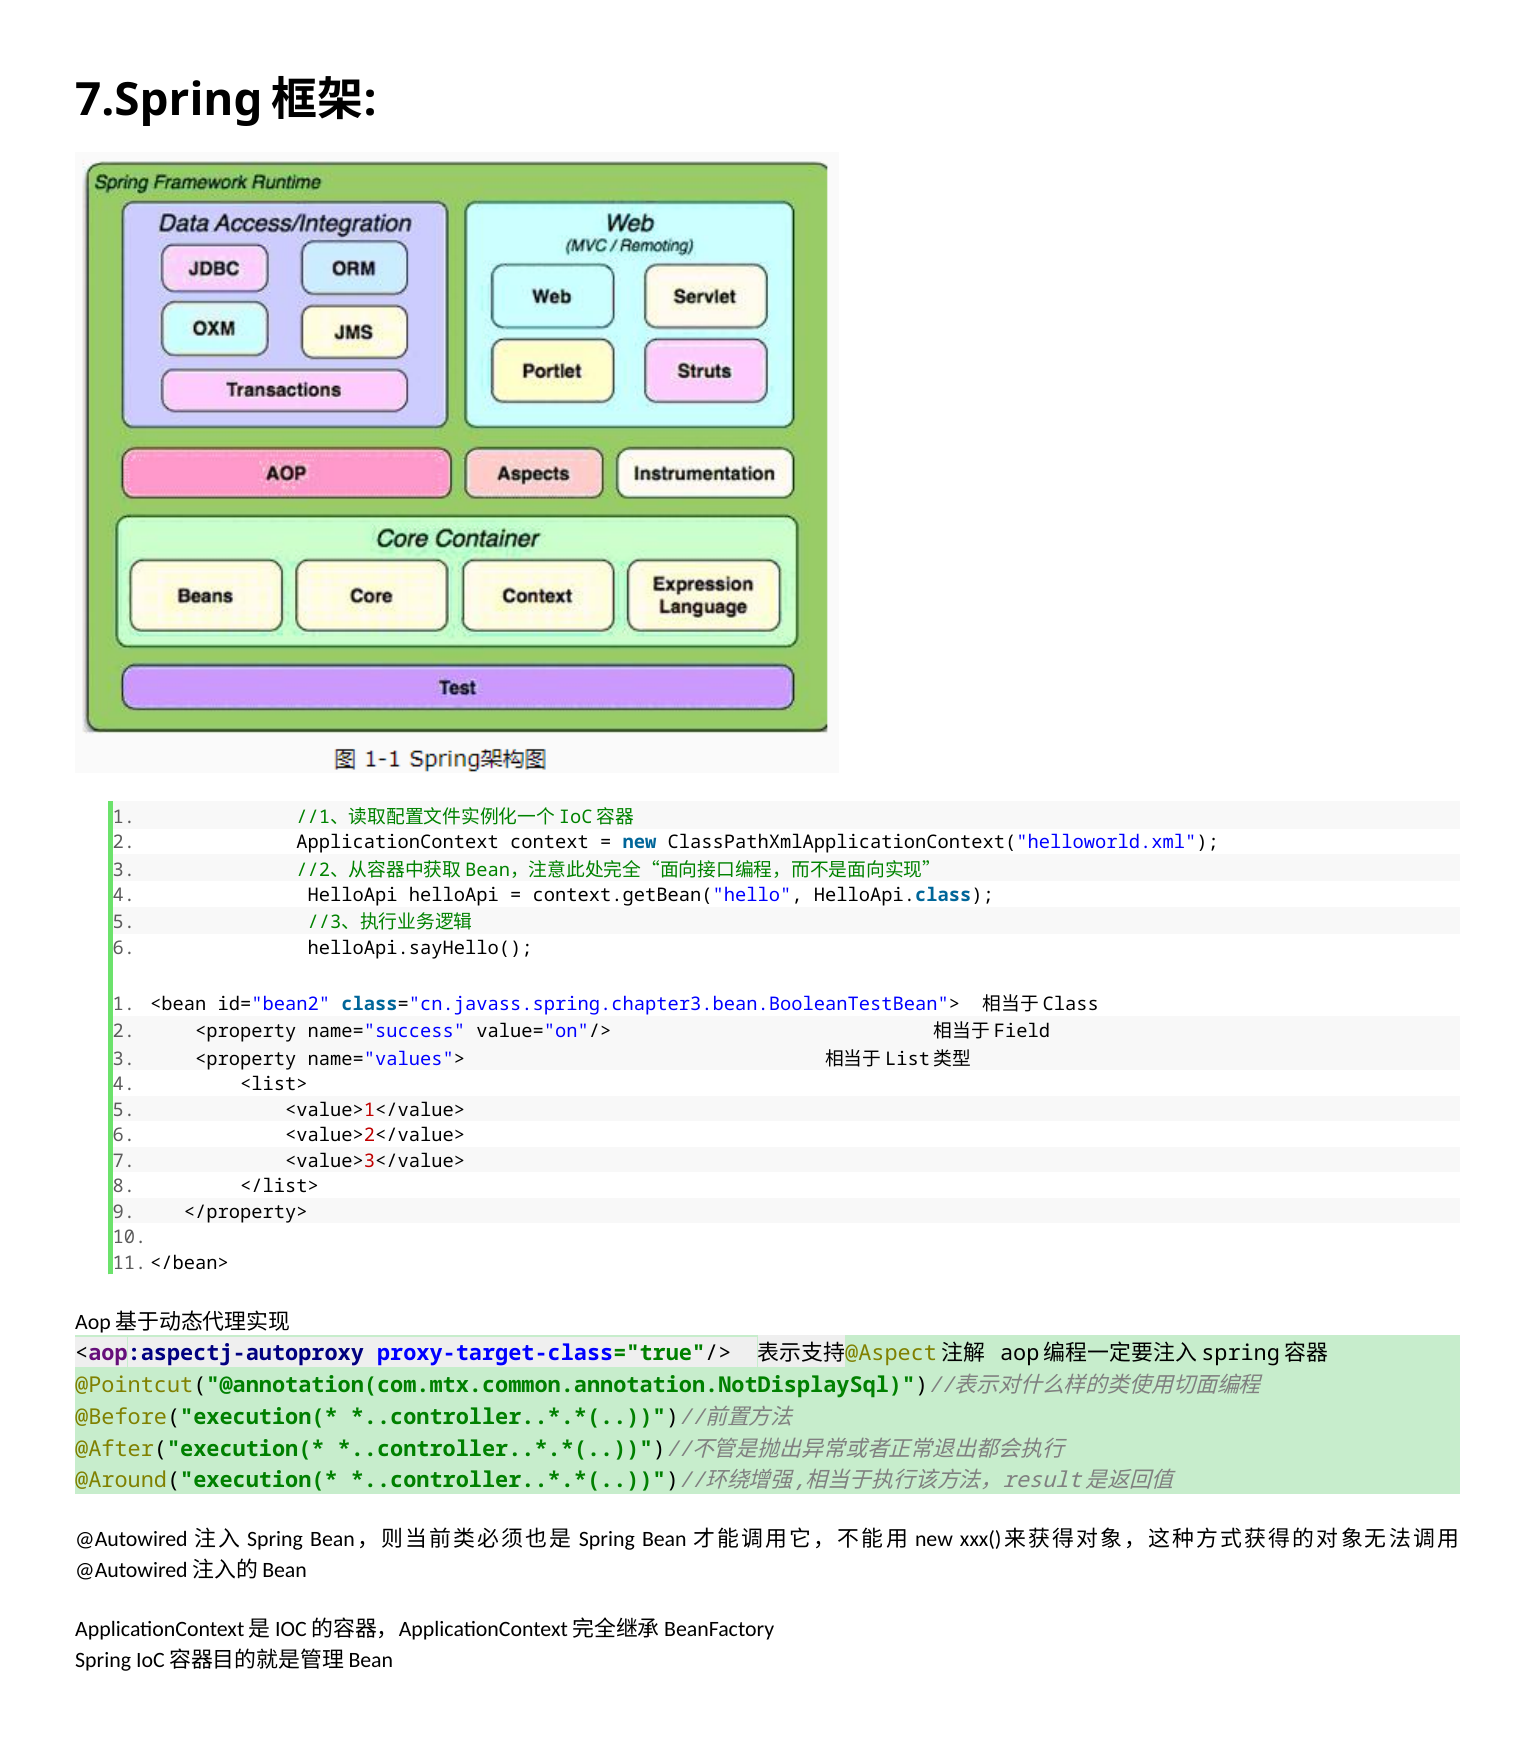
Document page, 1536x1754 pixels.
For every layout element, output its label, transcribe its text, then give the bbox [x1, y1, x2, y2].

list <list> [113, 1070, 1460, 1096]
list //1、读取配置文件实例化一个IoC容器 [113, 801, 1460, 829]
text @After("execution(* *..controller..*.*(..))")//不管是抛出异常或者正常退出都会执行 [75, 1431, 1460, 1462]
list <value>2</value> [113, 1121, 1460, 1147]
text Spring IoC容器目的就是管理Bean [75, 1642, 1460, 1674]
subtitle 7.Spring框架: [75, 75, 1460, 125]
list ApplicationContext context = new ClassPathXmlApplicationContext("helloworld.xml"); [113, 829, 1460, 854]
list </property> [113, 1198, 1460, 1223]
list //2、从容器中获取Bean，注意此处完全“面向接口编程，而不是面向实现” [113, 854, 1460, 881]
picture [75, 152, 839, 773]
text @Before("execution(* *..controller..*.*(..))")//前置方法 [75, 1399, 1460, 1431]
list <property name="success" value="on"/> 相当于Field [113, 1016, 1460, 1043]
list HelloApi helloApi = context.getBean("hello", HelloApi.class); [113, 881, 1460, 907]
text ApplicationContext是IOC的容器，ApplicationContext完全继承BeanFactory [75, 1611, 1460, 1642]
text @Pointcut("@annotation(com.mtx.common.annotation.NotDisplaySql)")//表示对什么样的类使用切面编程 [75, 1367, 1460, 1399]
list <value>1</value> [113, 1096, 1460, 1121]
list //3、执行业务逻辑 [113, 907, 1460, 934]
text @Around("execution(* *..controller..*.*(..))")//环绕增强,相当于执行该方法，result是返回值 [75, 1462, 1460, 1494]
list <bean id="bean2" class="cn.javass.spring.chapter3.bean.BooleanTestBean"> 相当于Class [113, 989, 1460, 1016]
text <aop:aspectj-autoproxy proxy-target-class="true"/> 表示支持@Aspect注解 aop编程一定要注入spring容器 [845, 1335, 1460, 1367]
list <property name="values"> 相当于List类型 [113, 1043, 1460, 1070]
list helloApi.sayHello(); [113, 934, 1460, 959]
text Aop基于动态代理实现 [75, 1304, 1460, 1335]
list </bean> [113, 1249, 1460, 1274]
text @Autowired注入Spring Bean，则当前类必须也是Spring Bean才能调用它，不能用new xxx()来获得对象，这种方式获得的对象无法调用@Autowired注入的Bean [75, 1521, 1460, 1584]
list </list> [113, 1172, 1460, 1198]
list <value>3</value> [113, 1147, 1460, 1172]
